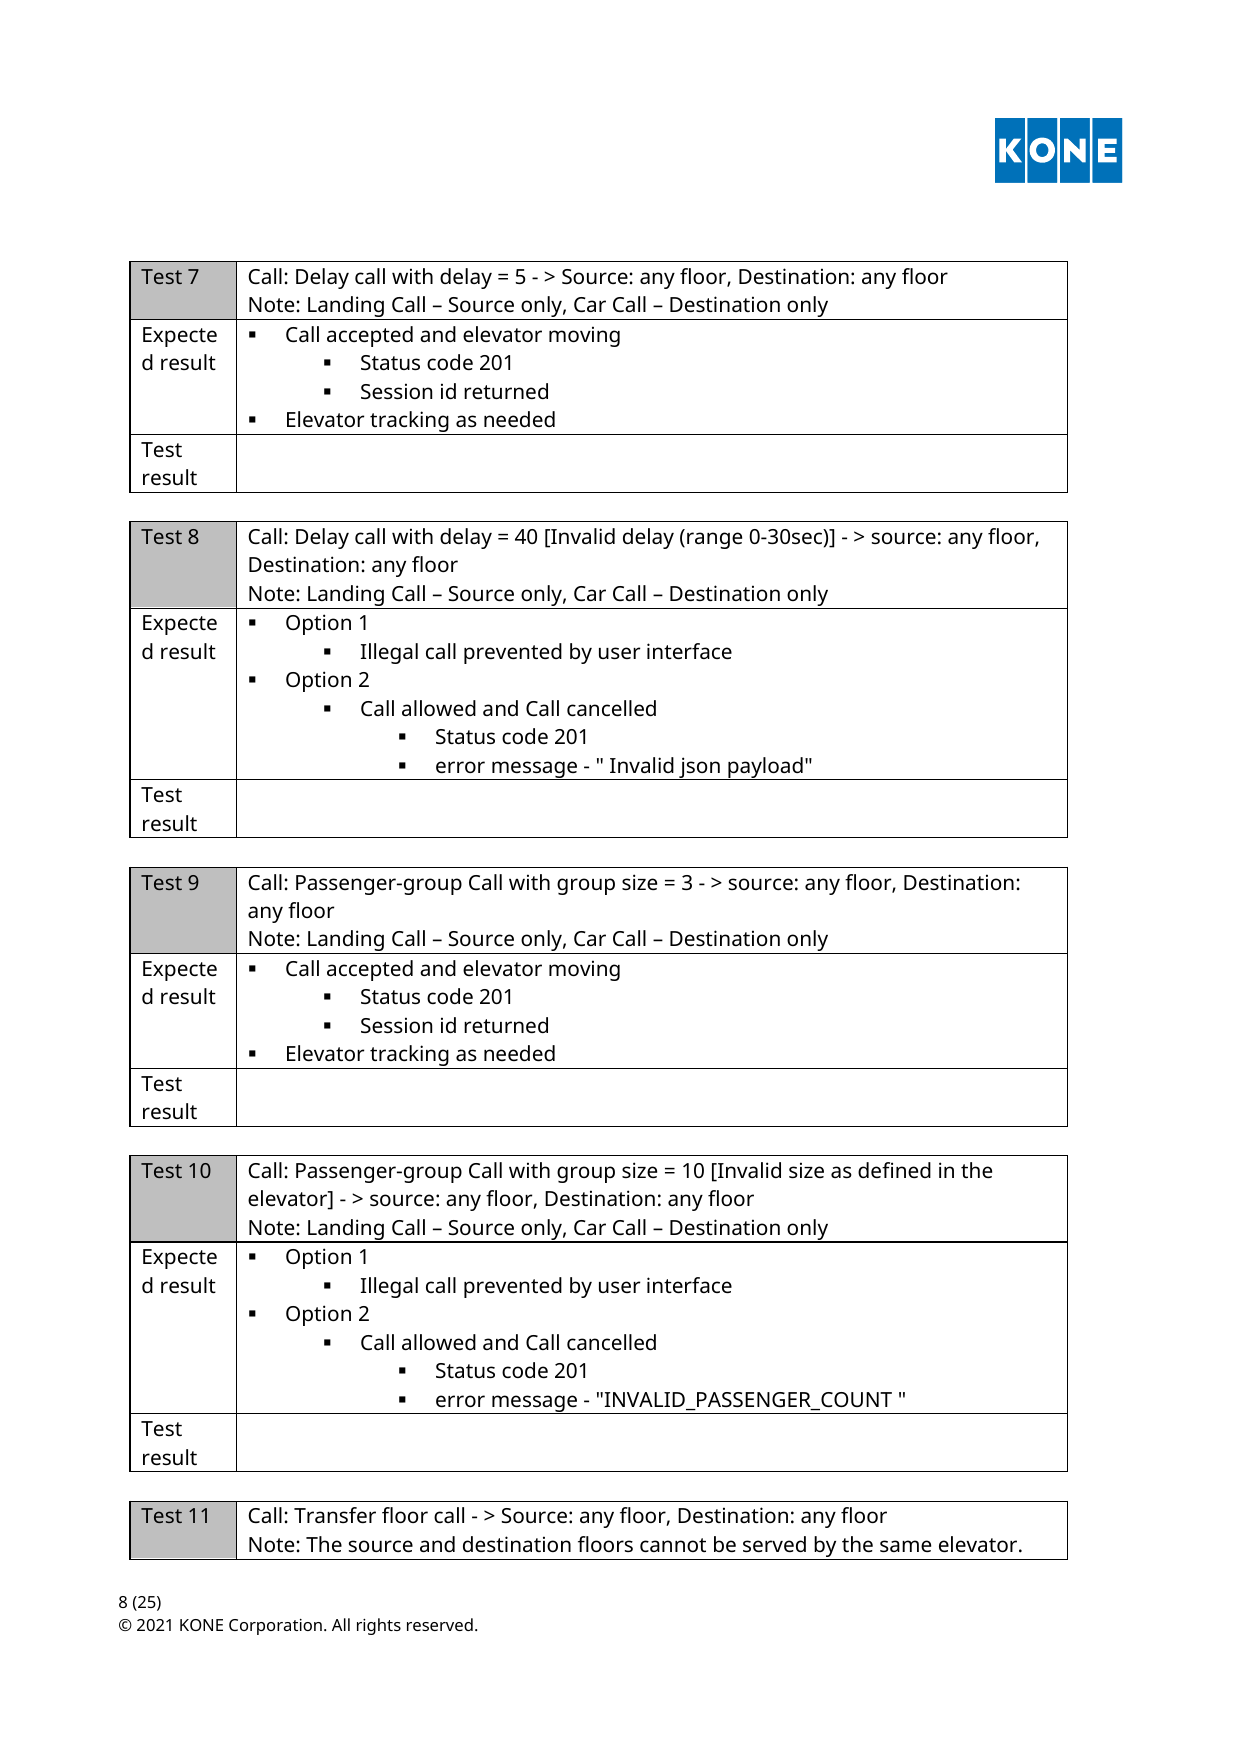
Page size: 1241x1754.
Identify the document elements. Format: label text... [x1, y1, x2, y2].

table_header Call: Passenger-group Call with group size = 10 [Invalid size as defined in the elevator] - > source: any floor, Destination: any floor Note: Landing Call – Source only, Car Call – Destination only [237, 1156, 1067, 1241]
table_header Test 10 [131, 1156, 236, 1241]
table_cell [237, 1069, 1067, 1126]
table_header Test 11 [131, 1502, 236, 1558]
table_cell Test result [131, 1069, 236, 1126]
table_cell [237, 435, 1067, 492]
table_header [237, 1502, 1067, 1558]
table_cell Call accepted and elevator moving Status code 201 Session id returned Elevator tracking as needed [237, 320, 1067, 434]
table_cell [237, 1414, 1067, 1471]
table_cell Option 1 Illegal call prevented by user interface Option 2 Call allowed and Call cancelled Status code 201 error message - " Invalid json payload" [237, 609, 1067, 779]
table_cell Expected result [131, 609, 236, 779]
table_cell Test result [131, 435, 236, 492]
table_cell Option 1 Illegal call prevented by user interface Option 2 Call allowed and Call cancelled Status code 201 error message - "INVALID_PASSENGER_COUNT " [237, 1243, 1067, 1413]
table_cell Test result [131, 780, 236, 837]
table_header Call: Delay call with delay = 5 - > Source: any floor, Destination: any floor Note: Landing Call – Source only, Car Call – Destination only [237, 262, 1067, 319]
table_cell Call accepted and elevator moving Status code 201 Session id returned Elevator tracking as needed [237, 954, 1067, 1068]
table_header Call: Passenger-group Call with group size = 3 - > source: any floor, Destination: any floor Note: Landing Call – Source only, Car Call – Destination only [237, 868, 1067, 953]
table_header Call: Delay call with delay = 40 [Invalid delay (range 0-30sec)] - > source: any floor, Destination: any floor Note: Landing Call – Source only, Car Call – Destination only [237, 522, 1067, 607]
table_cell Expected result [131, 954, 236, 1068]
table_header Test 9 [131, 868, 236, 953]
table_header Test 8 [131, 522, 236, 607]
table_cell Test result [131, 1414, 236, 1471]
table_cell Expected result [131, 1243, 236, 1413]
table_cell Expected result [131, 320, 236, 434]
table_cell [237, 780, 1067, 837]
table_header Test 7 [131, 262, 236, 319]
